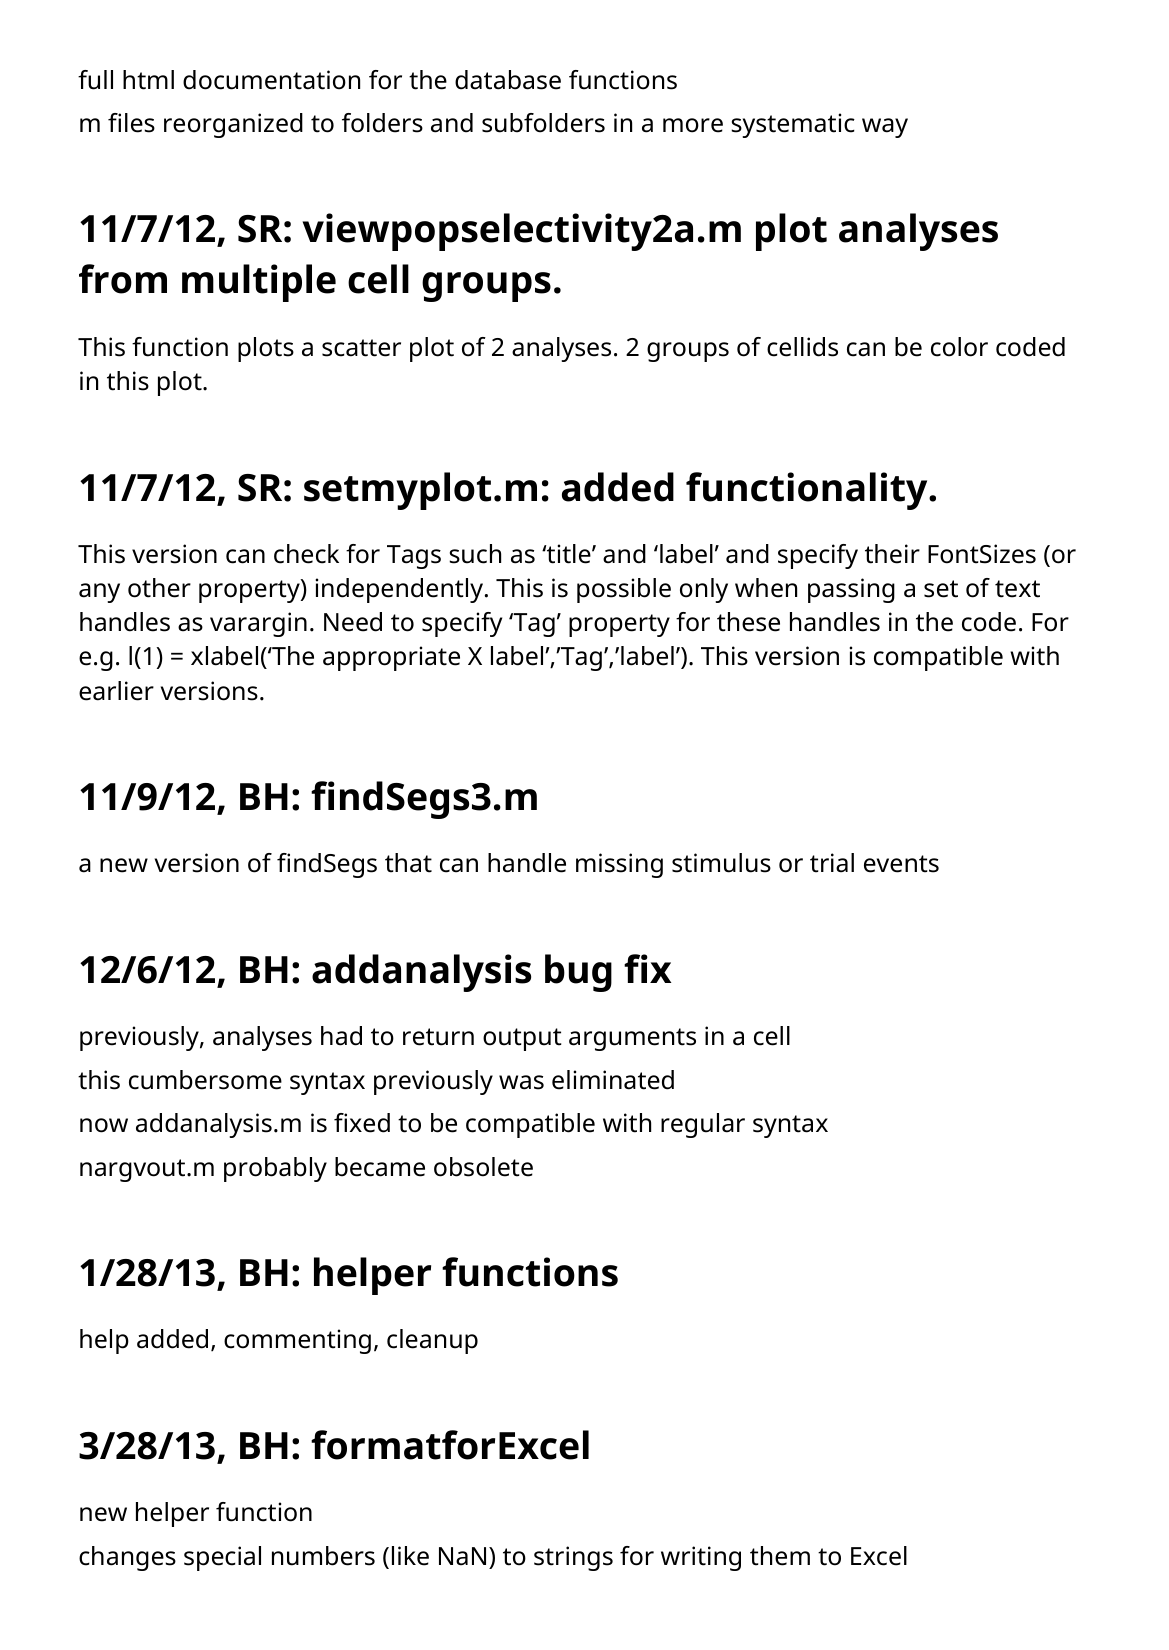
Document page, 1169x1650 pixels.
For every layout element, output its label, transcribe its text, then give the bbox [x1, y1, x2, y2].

text a new version of findSegs that can handle missing stimulus or trial events [78, 846, 1081, 880]
subtitle 11/7/12, SR: viewpopselectivity2a.m plot analyses from multiple cell groups. [78, 203, 1091, 305]
text m files reorganized to folders and subfolders in a more systematic way [78, 106, 1081, 140]
text new helper function [78, 1495, 1081, 1529]
text This version can check for Tags such as ‘title’ and ‘label’ and specify their FontSizes (or any other property) independently. This is possible only when passing a set of text handles as varargin. Need to specify ‘Tag’ property for these handles in the code. For e.g. l(1) = xlabel(‘The appropriate X label’,’Tag’,’label’). This version is compatible with earlier versions. [78, 537, 1081, 707]
text nargvout.m probably became obsolete [78, 1149, 1081, 1183]
subtitle 11/7/12, SR: setmyplot.m: added functionality. [78, 461, 1091, 512]
text full html documentation for the database functions [78, 62, 1081, 97]
text this cumbersome syntax previously was eliminated [78, 1062, 1081, 1096]
text changes special numbers (like NaN) to strings for writing them to Excel [78, 1538, 1081, 1573]
text help added, commenting, cleanup [78, 1322, 1081, 1356]
subtitle 11/9/12, BH: findSegs3.m [78, 770, 1091, 821]
subtitle 3/28/13, BH: formatforExcel [78, 1419, 1091, 1470]
text previously, analyses had to return output arguments in a cell [78, 1019, 1081, 1053]
text now addanalysis.m is fixed to be compatible with regular syntax [78, 1106, 1081, 1140]
subtitle 12/6/12, BH: addanalysis bug fix [78, 943, 1091, 994]
subtitle 1/28/13, BH: helper functions [78, 1246, 1091, 1297]
text This function plots a scatter plot of 2 analyses. 2 groups of cellids can be color coded in this plot. [78, 330, 1081, 398]
